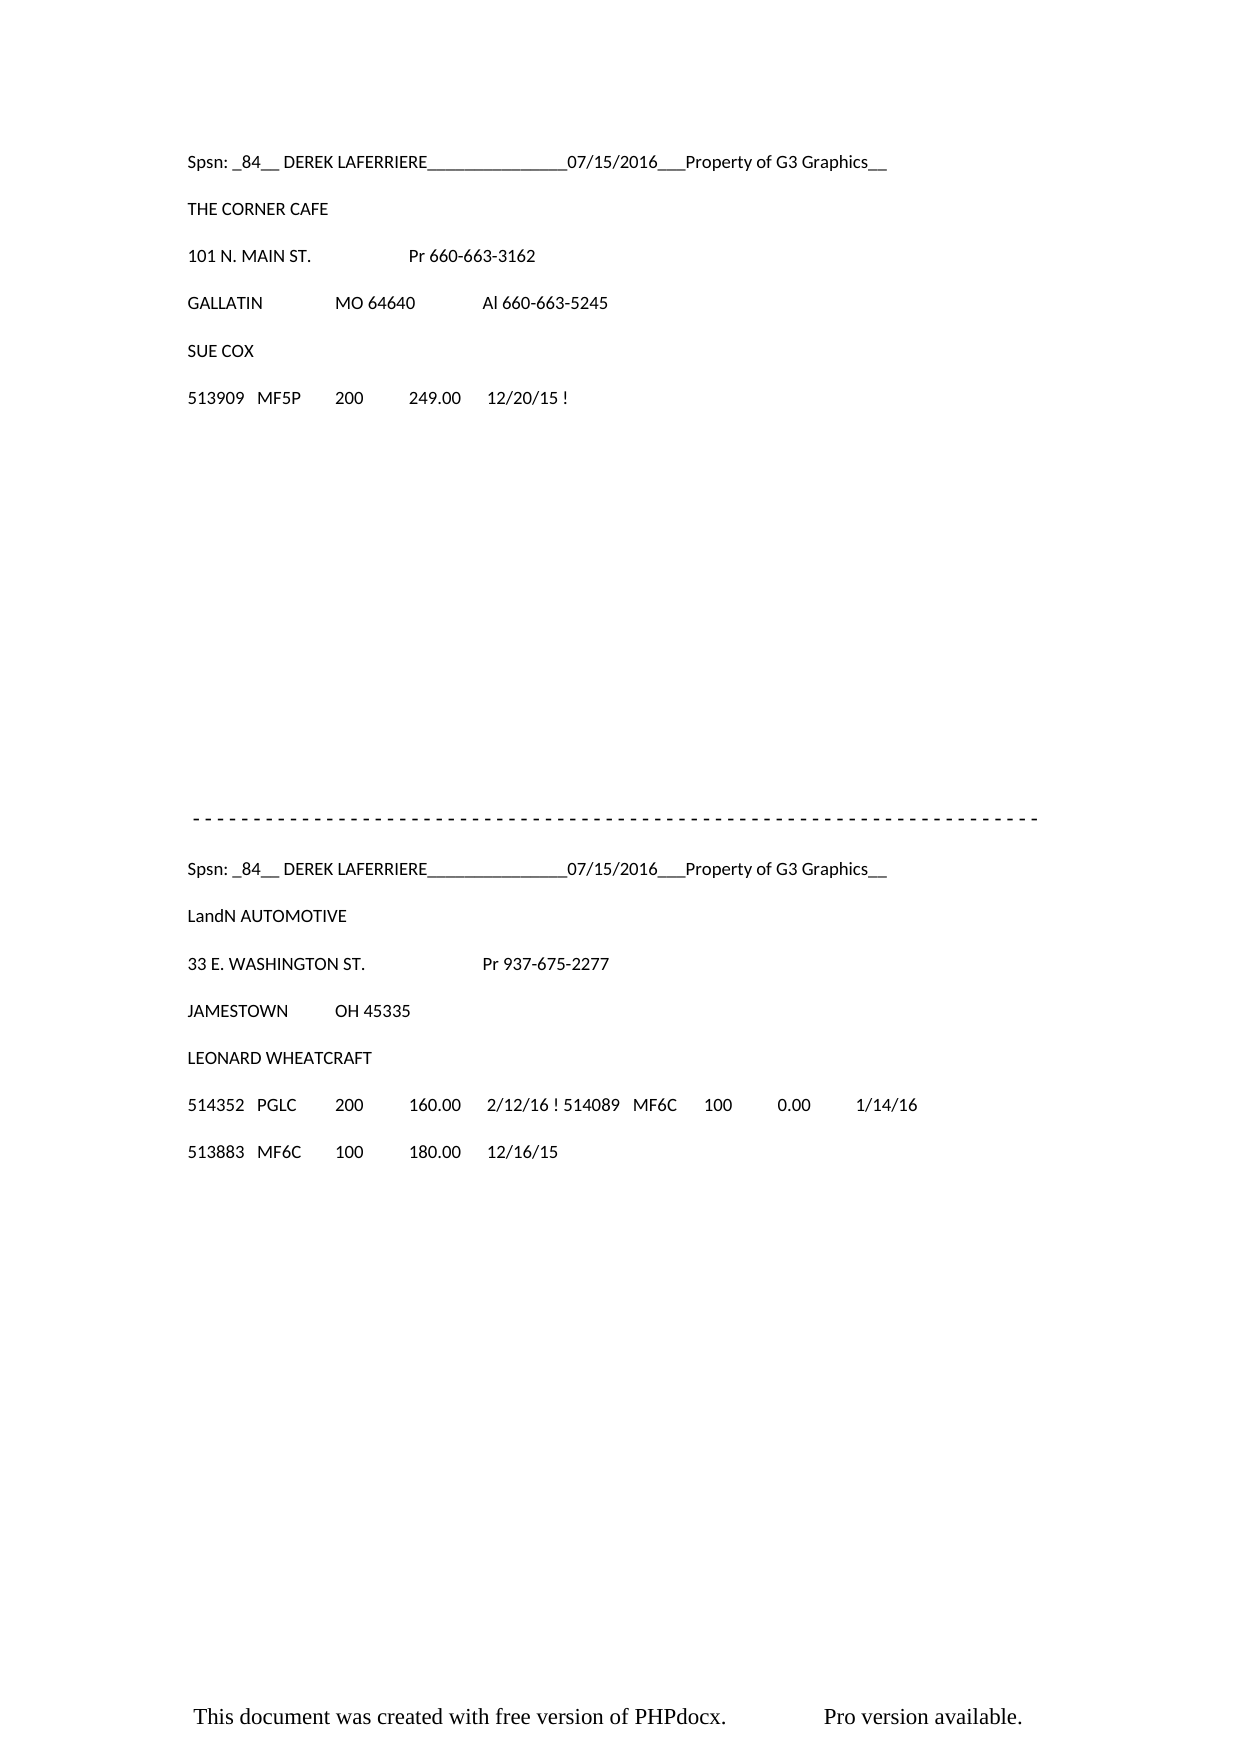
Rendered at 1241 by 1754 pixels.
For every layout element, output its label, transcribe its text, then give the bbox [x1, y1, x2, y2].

text 101 N. MAIN ST. Pr 660-663-3162 [187, 244, 1053, 267]
text LandN AUTOMOTIVE [187, 904, 1053, 927]
text 33 E. WASHINGTON ST. Pr 937-675-2277 [187, 952, 1053, 974]
text 513909 MF5P 200 249.00 12/20/15 ! [187, 386, 1053, 409]
text 513883 MF6C 100 180.00 12/16/15 [187, 1140, 1053, 1163]
text SUE COX [187, 339, 1053, 362]
text Spsn: _84__ DEREK LAFERRIERE_______________07/15/2016___Property of G3 Graphics__ [187, 857, 1053, 880]
text JAMESTOWN OH 45335 [187, 999, 1053, 1022]
text Spsn: _84__ DEREK LAFERRIERE_______________07/15/2016___Property of G3 Graphics__ [187, 150, 1053, 173]
text - - - - - - - - - - - - - - - - - - - - - - - - - - - - - - - - - - - - - - - - - - - - - - - - - - - - - - - - - - - - - - - - - - - - - - [187, 804, 1053, 832]
text 514352 PGLC 200 160.00 2/12/16 ! 514089 MF6C 100 0.00 1/14/16 [187, 1093, 1053, 1116]
text LEONARD WHEATCRAFT [187, 1046, 1053, 1069]
text THE CORNER CAFE [187, 197, 1053, 220]
text GALLATIN MO 64640 Al 660-663-5245 [187, 292, 1053, 314]
